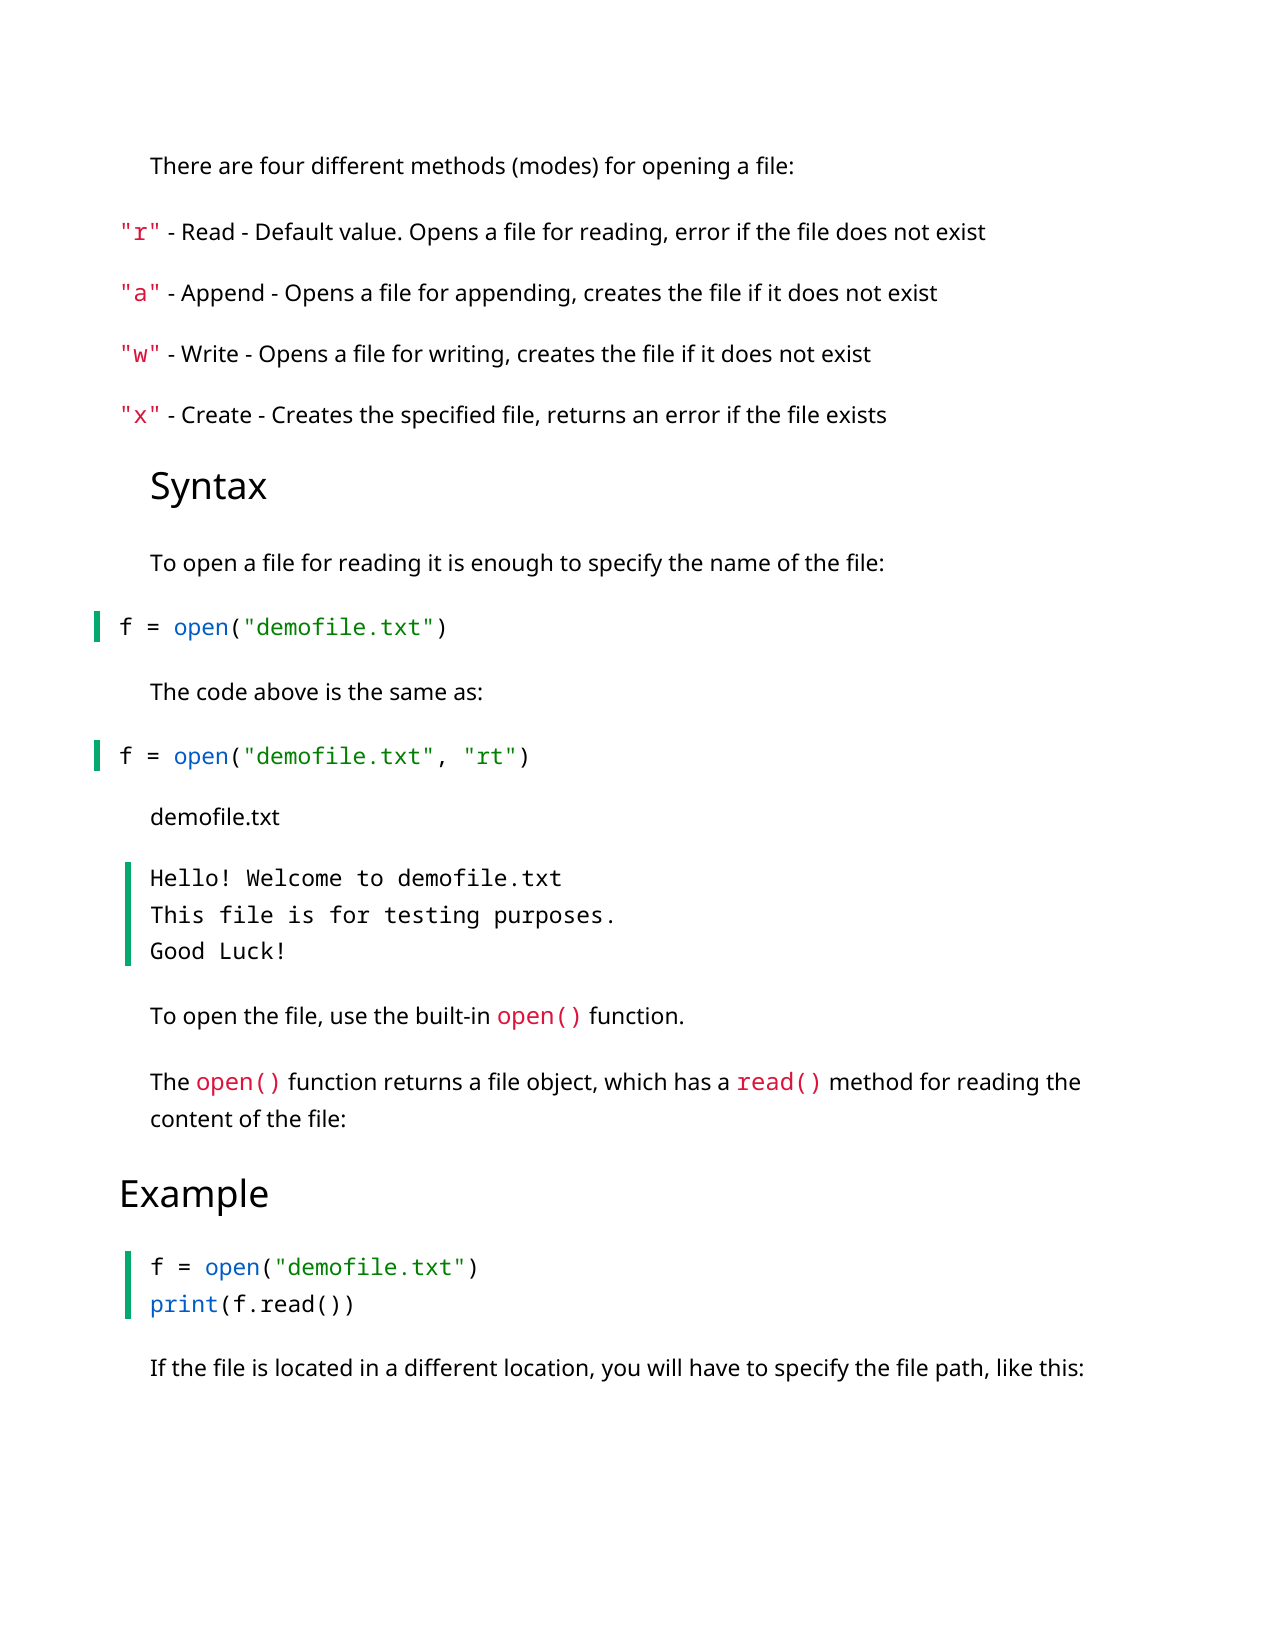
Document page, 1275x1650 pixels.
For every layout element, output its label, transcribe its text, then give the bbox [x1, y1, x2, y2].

text "w" - Write - Opens a file for writing, creates the file if it does not exist [119, 337, 1156, 369]
text f = open("demofile.txt") [100, 611, 1156, 642]
text f = open("demofile.txt") print(f.read()) [131, 1251, 1156, 1319]
text "r" - Read - Default value. Opens a file for reading, error if the file does not exist [119, 214, 1156, 247]
text The code above is the same as: [150, 675, 1125, 707]
text f = open("demofile.txt", "rt") [100, 740, 1156, 771]
text The open() function returns a file object, which has a read() method for reading the content of the file: [150, 1065, 1125, 1134]
text "a" - Append - Opens a file for appending, creates the file if it does not exist [119, 276, 1156, 308]
subtitle Example [119, 1167, 1156, 1218]
text "x" - Create - Creates the specified file, returns an error if the file exists [119, 398, 1156, 431]
text To open a file for reading it is enough to specify the name of the file: [150, 547, 1125, 578]
text To open the file, use the built-in open() function. [150, 999, 1125, 1032]
text There are four different methods (modes) for opening a file: [150, 150, 1125, 181]
text If the file is located in a different location, you will have to specify the file path, like this: [150, 1352, 1125, 1383]
text Hello! Welcome to demofile.txt This file is for testing purposes. Good Luck! [131, 862, 1125, 966]
subtitle Syntax [150, 459, 1125, 510]
text demofile.txt [150, 801, 1125, 832]
